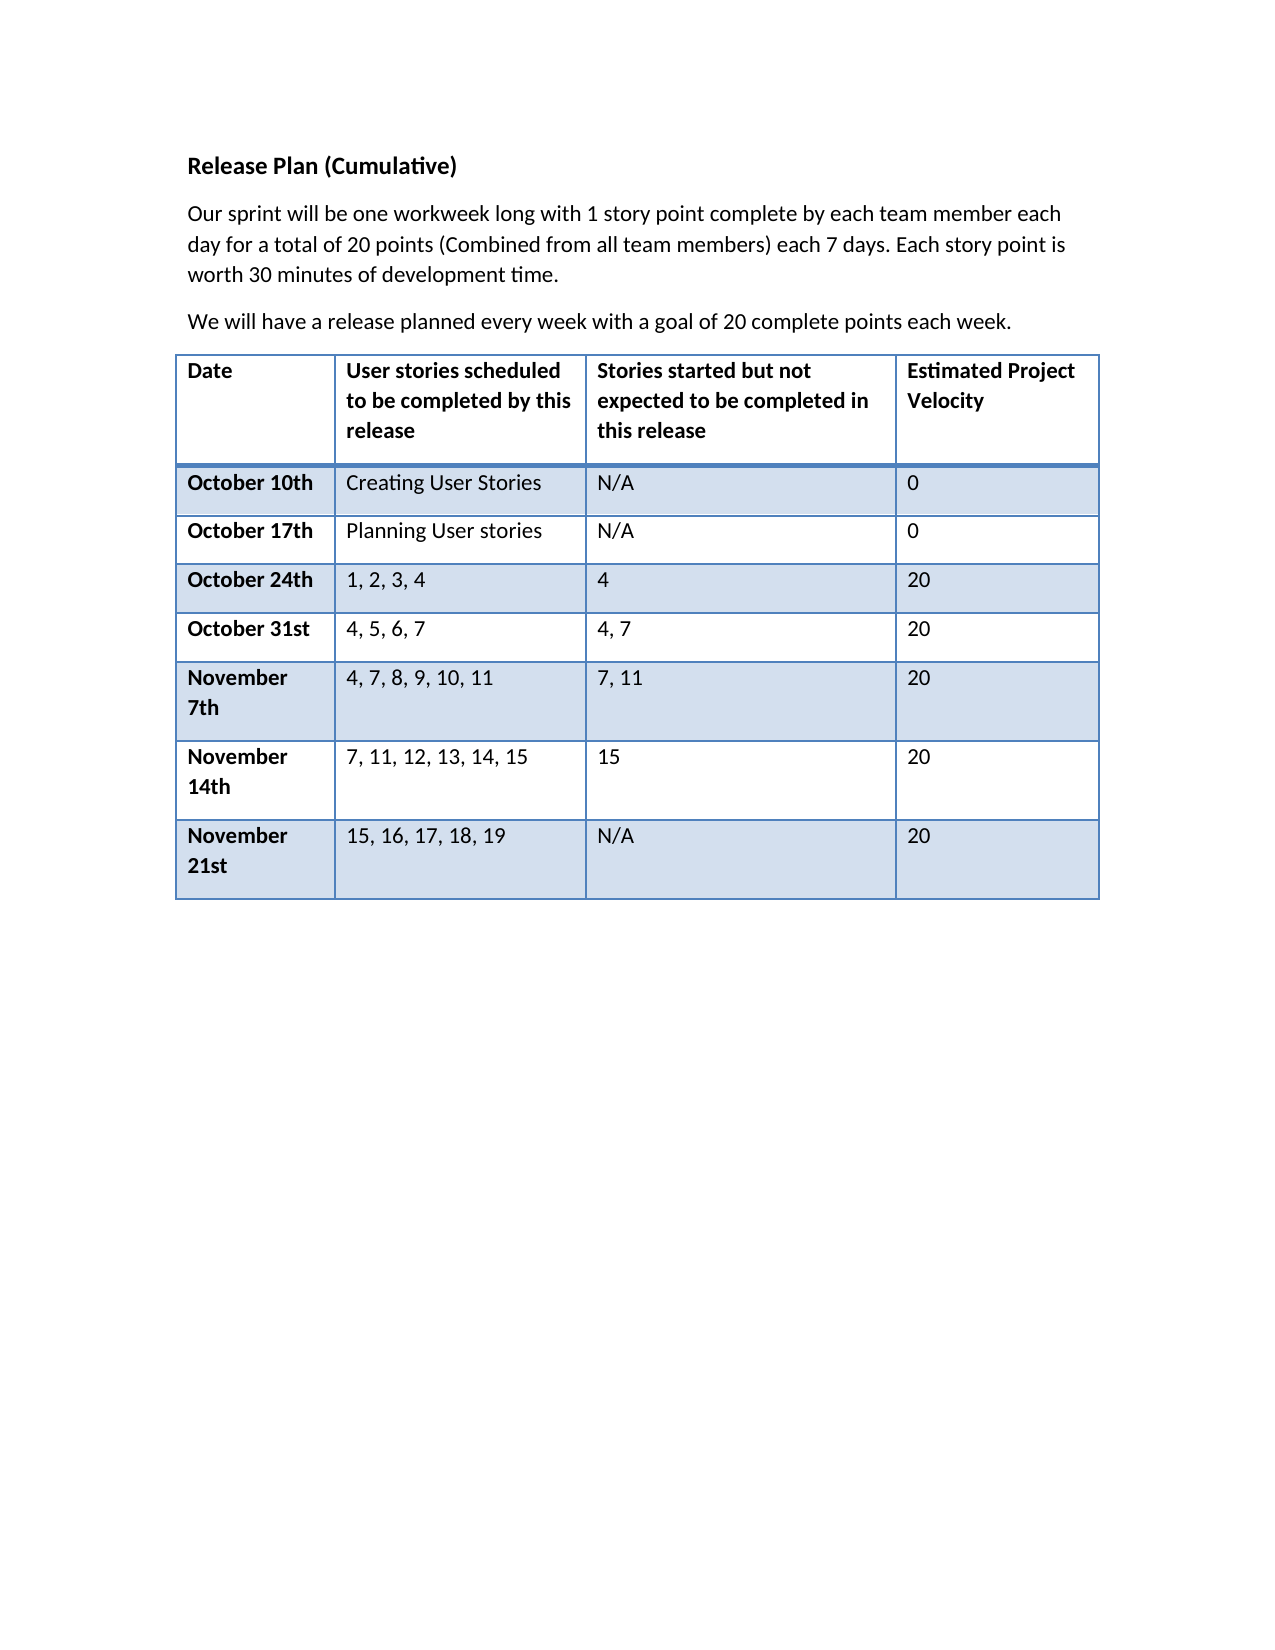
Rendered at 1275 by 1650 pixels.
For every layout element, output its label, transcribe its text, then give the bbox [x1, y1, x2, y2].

table_header Estimated Project Velocity [897, 356, 1098, 463]
table_cell October 31st [177, 614, 334, 661]
table_cell Creating User Stories [336, 468, 585, 514]
table_cell 4, 7, 8, 9, 10, 11 [336, 663, 585, 740]
table_cell October 17th [177, 517, 334, 563]
table_cell N/A [587, 468, 895, 514]
table_cell 7, 11, 12, 13, 14, 15 [336, 742, 585, 819]
table_cell 4, 5, 6, 7 [336, 614, 585, 661]
table_cell N/A [587, 821, 895, 898]
table_cell November 7th [177, 663, 334, 740]
table_cell 20 [897, 614, 1098, 661]
table_cell 0 [897, 468, 1098, 514]
table_cell 20 [897, 663, 1098, 740]
table_cell 15, 16, 17, 18, 19 [336, 821, 585, 898]
table_cell Planning User stories [336, 517, 585, 563]
text Release Plan (Cumulative) [187, 150, 1088, 181]
table_cell 1, 2, 3, 4 [336, 565, 585, 612]
table_cell 4 [587, 565, 895, 612]
table_cell October 10th [177, 468, 334, 514]
table_header Date [177, 356, 334, 463]
table_cell 20 [897, 821, 1098, 898]
table_cell November 21st [177, 821, 334, 898]
table_cell 20 [897, 742, 1098, 819]
table_cell October 24th [177, 565, 334, 612]
table_cell 0 [897, 517, 1098, 563]
table_header Stories started but not expected to be completed in this release [587, 356, 895, 463]
table_cell 15 [587, 742, 895, 819]
table_cell N/A [587, 517, 895, 563]
table_header User stories scheduled to be completed by this release [336, 356, 585, 463]
text We will have a release planned every week with a goal of 20 complete points each week. [187, 307, 1088, 335]
table_cell November 14th [177, 742, 334, 819]
table_cell 4, 7 [587, 614, 895, 661]
table_cell 20 [897, 565, 1098, 612]
table_cell 7, 11 [587, 663, 895, 740]
text Our sprint will be one workweek long with 1 story point complete by each team member each day for a total of 20 points (Combined from all team members) each 7 days. Each story point is worth 30 minutes of development time. [187, 199, 1088, 288]
